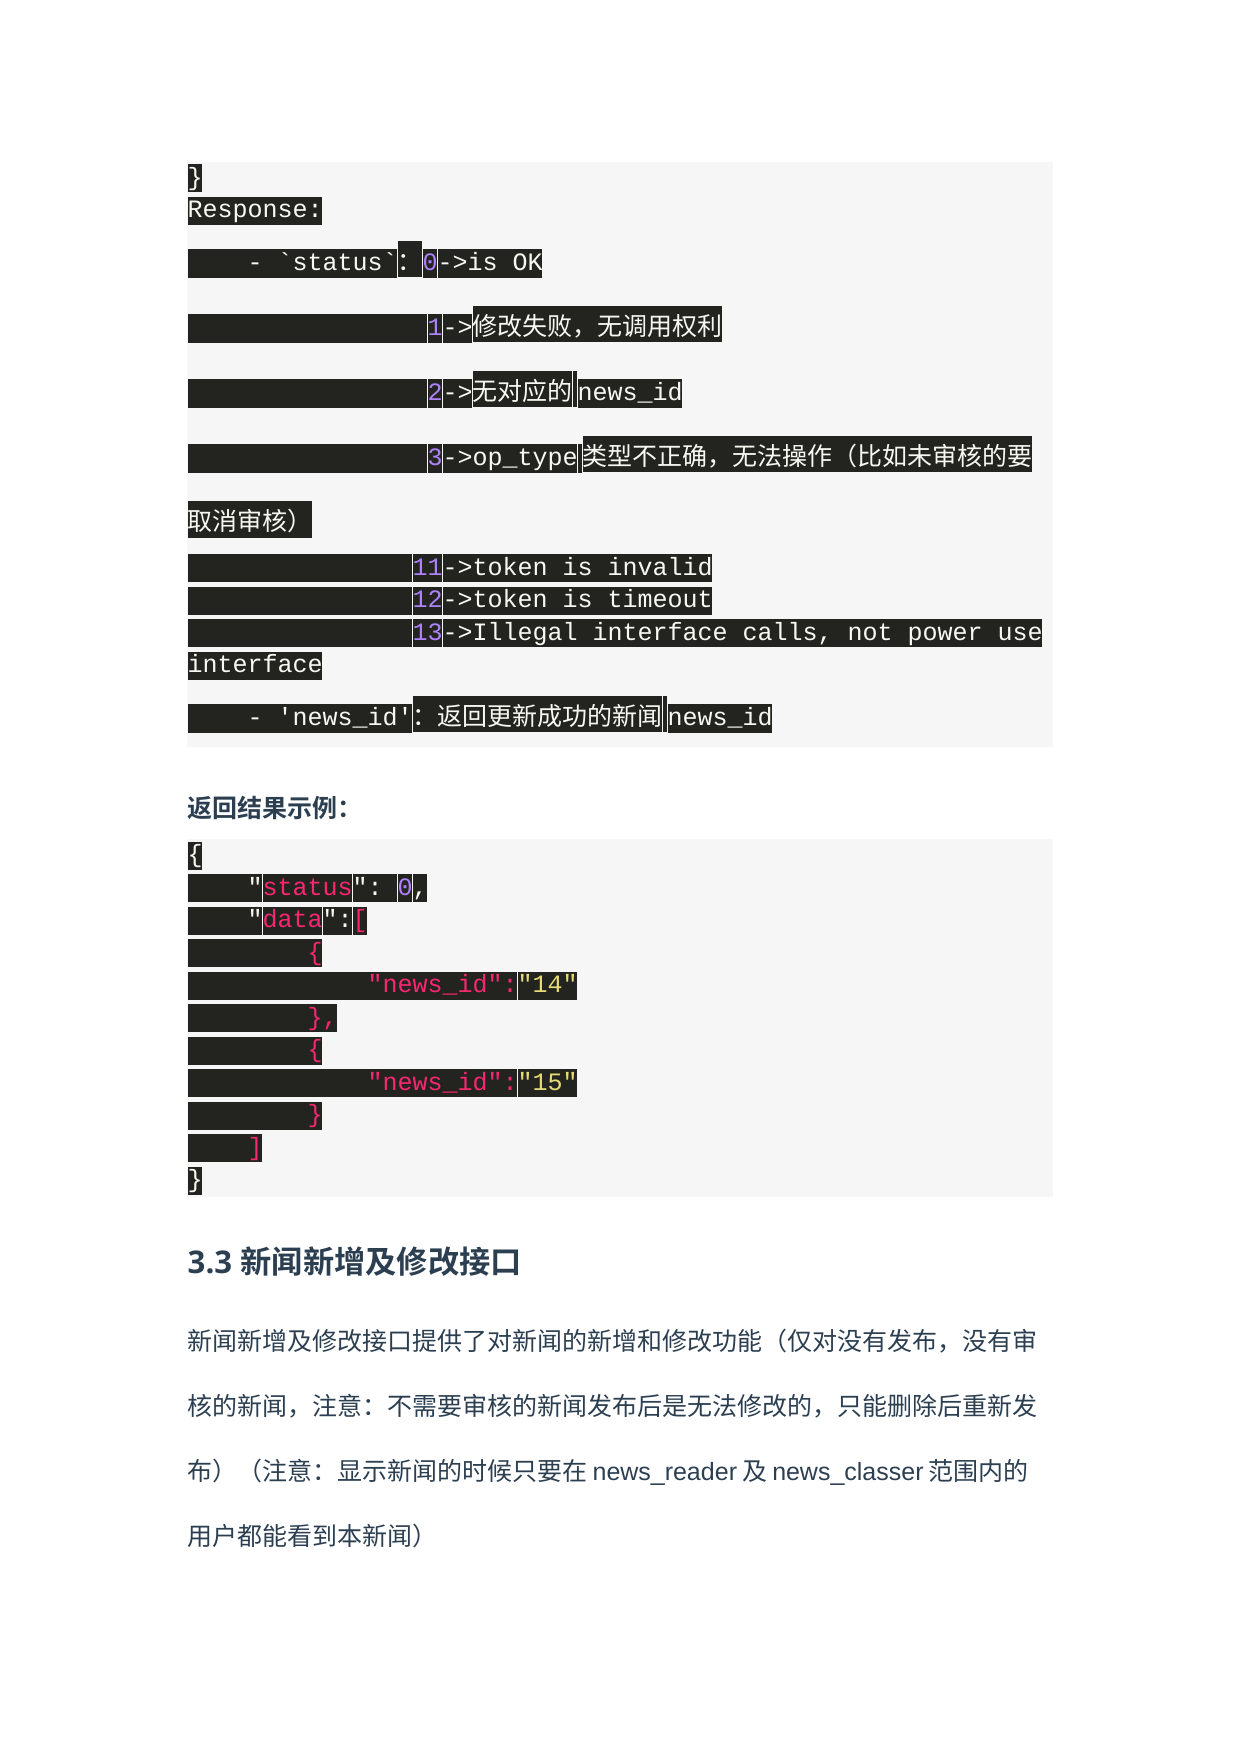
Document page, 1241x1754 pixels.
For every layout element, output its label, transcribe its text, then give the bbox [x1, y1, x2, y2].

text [187, 162, 1053, 747]
text 新闻新增及修改接口提供了对新闻的新增和修改功能（仅对没有发布，没有审核的新闻，注意：不需要审核的新闻发布后是无法修改的，只能删除后重新发布）（注意：显示新闻的时候只要在news_reader及news_classer范围内的用户都能看到本新闻） [187, 1307, 1053, 1567]
text 3.3 新闻新增及修改接口 [187, 1227, 1053, 1292]
text { "status": 0, "data":[ { "news_id":"14" }, { "news_id":"15" } ] } [187, 839, 1053, 1197]
text 返回结果示例： [187, 774, 1053, 839]
